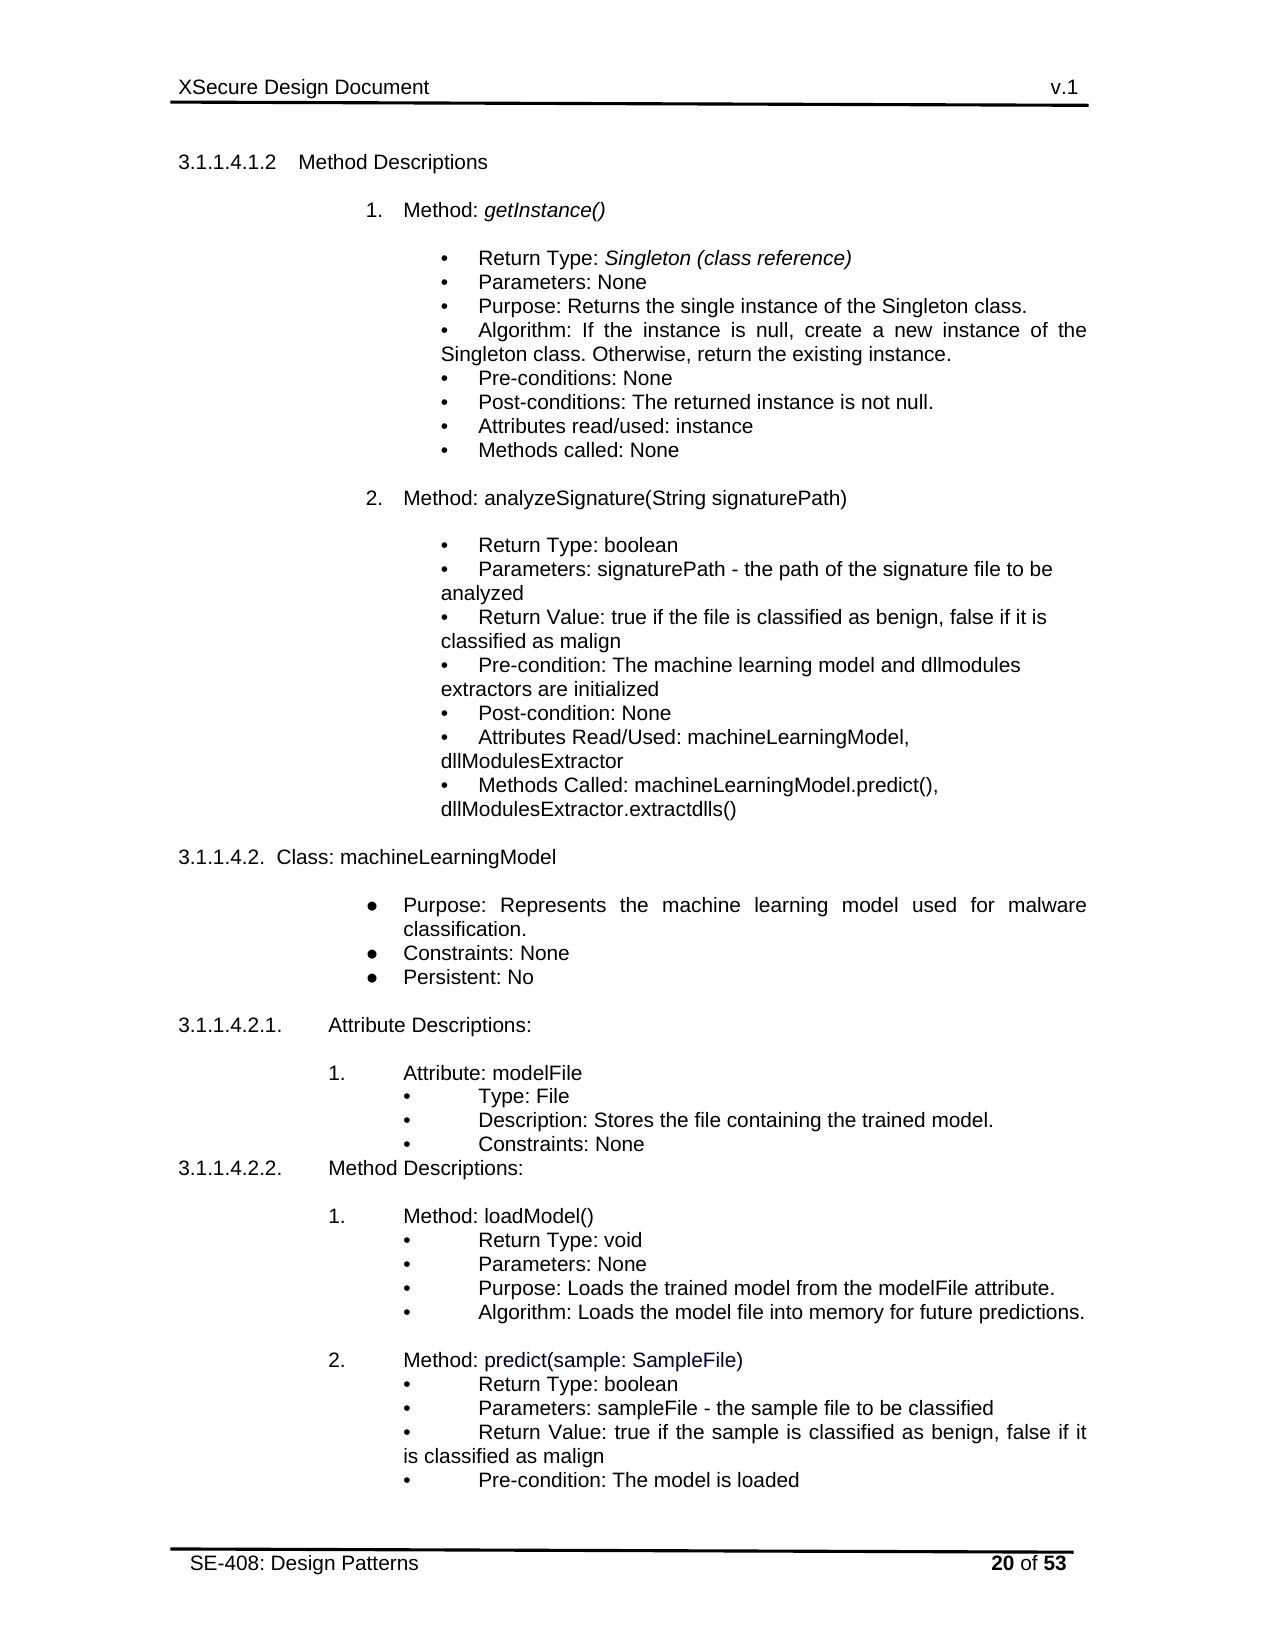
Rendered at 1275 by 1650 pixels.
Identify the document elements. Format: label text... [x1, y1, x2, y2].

subtitle Method Descriptions [178, 150, 1087, 174]
text • Methods called: None [441, 437, 1087, 461]
list Persistent: No [366, 964, 1087, 988]
text • Post-conditions: The returned instance is not null. [441, 389, 1087, 413]
text • Attributes read/used: instance [441, 413, 1087, 437]
text • Return Type: boolean [441, 533, 1087, 557]
text • Algorithm: Loads the model file into memory for future predictions. [403, 1300, 1087, 1324]
text • Return Type: boolean [403, 1372, 1087, 1396]
text 1. Attribute: modelFile [328, 1060, 1087, 1084]
text • Return Value: true if the sample is classified as benign, false if it is classified as malign [403, 1420, 1087, 1468]
text • Pre-condition: The machine learning model and dllmodules extractors are initialized [441, 653, 1087, 701]
text • Methods Called: machineLearningModel.predict(), dllModulesExtractor.extractdlls() [441, 773, 1087, 821]
text 2. Method: analyzeSignature(String signaturePath) [366, 485, 1087, 509]
text • Attributes Read/Used: machineLearningModel, dllModulesExtractor [441, 725, 1087, 773]
text • Post-condition: None [441, 701, 1087, 725]
text 1. Method: loadModel() [328, 1204, 1087, 1228]
text • Purpose: Returns the single instance of the Singleton class. [441, 294, 1087, 318]
list Purpose: Represents the machine learning model used for malware classification. [366, 893, 1087, 941]
text • Pre-condition: The model is loaded [403, 1468, 1087, 1492]
text • Type: File [403, 1084, 1087, 1108]
text 3.1.1.4.2. Class: machineLearningModel [178, 845, 1087, 869]
text 3.1.1.4.2.2. Method Descriptions: [178, 1156, 1087, 1180]
text • Parameters: None [403, 1252, 1087, 1276]
text 3.1.1.4.2.1. Attribute Descriptions: [178, 1012, 1087, 1036]
text • Return Value: true if the file is classified as benign, false if it is classified as malign [441, 605, 1087, 653]
text • Purpose: Loads the trained model from the modelFile attribute. [403, 1276, 1087, 1300]
text • Parameters: sampleFile - the sample file to be classified [403, 1396, 1087, 1420]
text • Algorithm: If the instance is null, create a new instance of the Singleton class. Otherwise, return the existing instance. [441, 318, 1087, 366]
text 1. Method: getInstance() [366, 198, 1087, 222]
text • Return Type: Singleton (class reference) [441, 246, 1087, 270]
text • Parameters: None [441, 270, 1087, 294]
text • Return Type: void [403, 1228, 1087, 1252]
text 2. Method: predict(sample: SampleFile) [328, 1348, 1087, 1372]
text • Constraints: None [403, 1132, 1087, 1156]
text • Parameters: signaturePath - the path of the signature file to be analyzed [441, 557, 1087, 605]
text • Description: Stores the file containing the trained model. [403, 1108, 1087, 1132]
text • Pre-conditions: None [441, 366, 1087, 389]
list Constraints: None [366, 941, 1087, 964]
